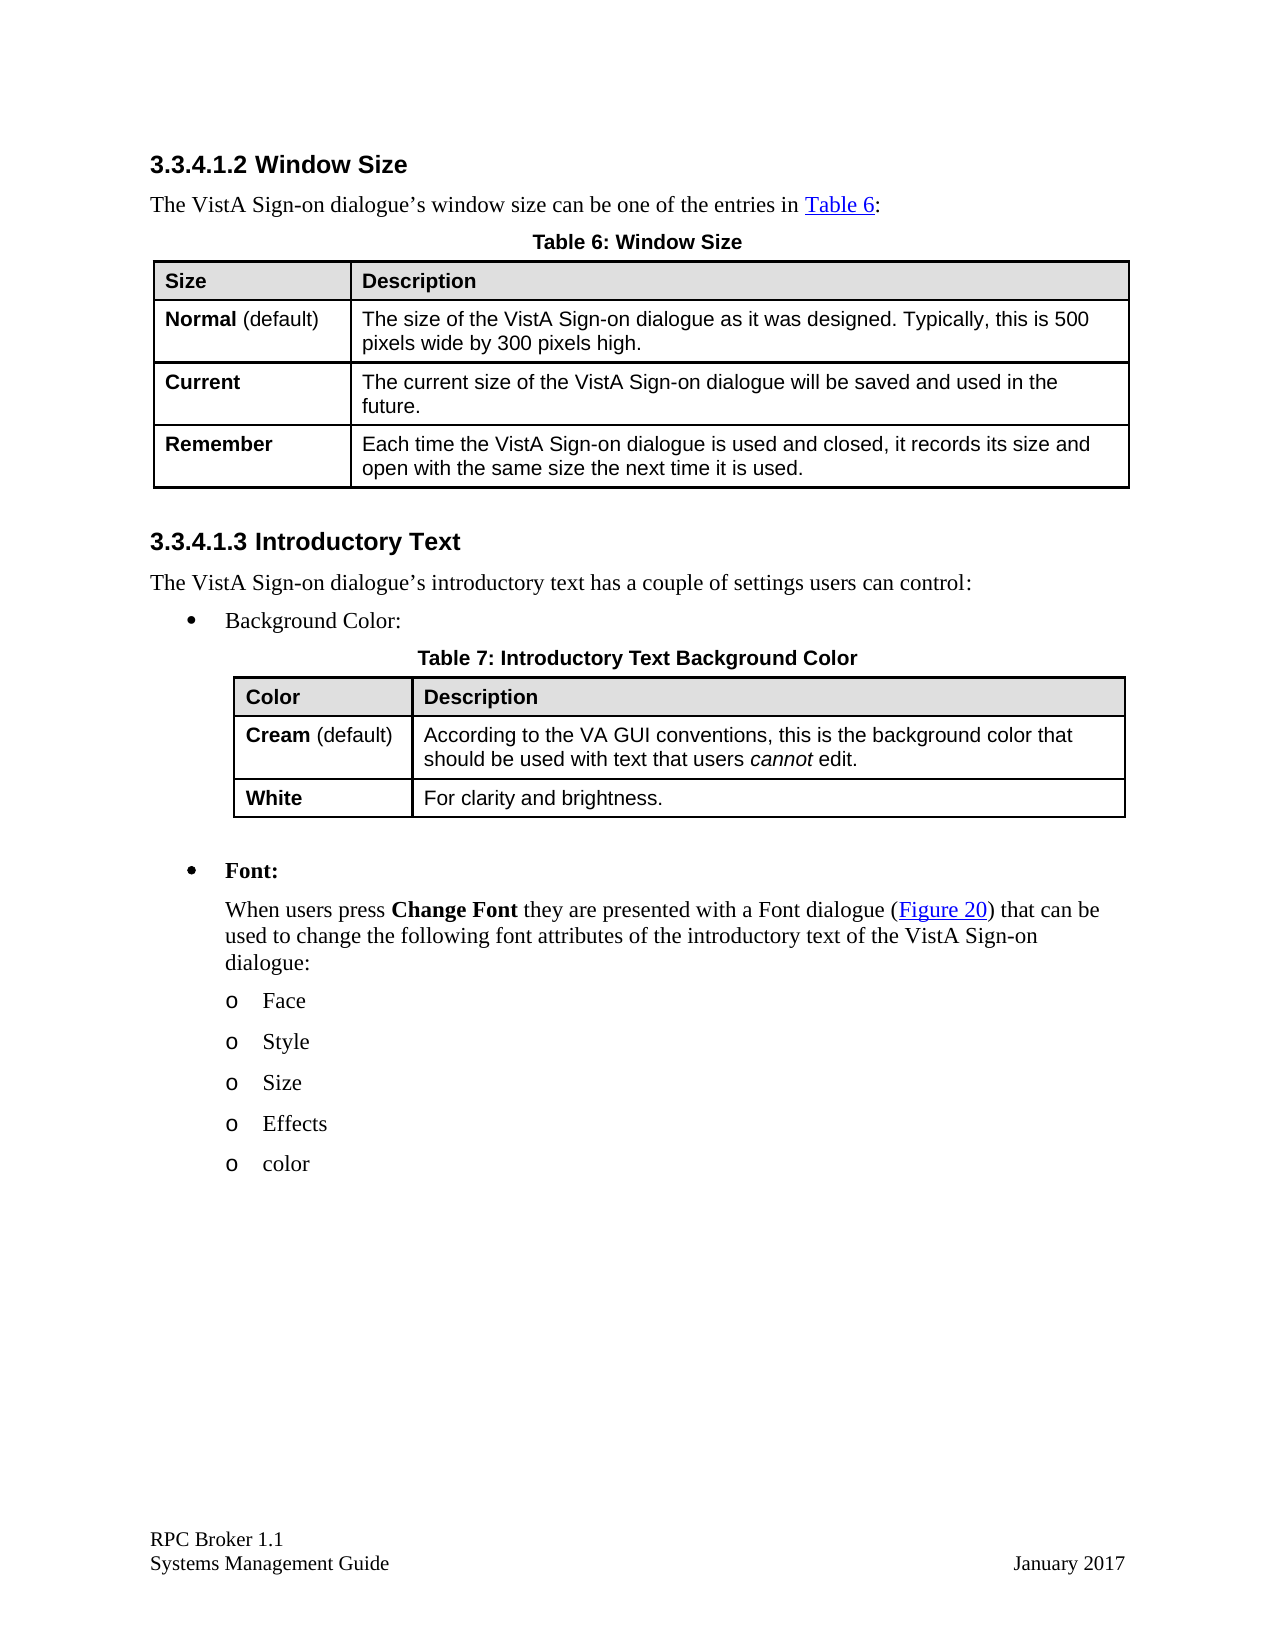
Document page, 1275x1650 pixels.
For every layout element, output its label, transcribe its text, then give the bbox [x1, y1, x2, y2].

table_cell Cream (default) [235, 717, 411, 777]
text Table 7: Introductory Text Background Color [150, 646, 1125, 670]
subtitle Introductory Text [150, 527, 1125, 556]
table_cell Remember [155, 426, 350, 486]
list Face [225, 987, 1125, 1016]
table_header Size [155, 263, 350, 299]
table_cell Each time the VistA Sign-on dialogue is used and closed, it records its size and open with the same size the next time it is used. [352, 426, 1128, 486]
subtitle Window Size [150, 150, 1125, 179]
table_header Description [414, 679, 1124, 715]
list Size [225, 1069, 1125, 1097]
list Effects [225, 1109, 1125, 1138]
text Table 6: Window Size [150, 230, 1125, 254]
table_cell Normal (default) [155, 301, 350, 361]
table_cell According to the VA GUI conventions, this is the background color that should be used with text that users cannot edit. [414, 717, 1124, 777]
table_header Description [352, 263, 1128, 299]
table_cell White [235, 780, 411, 816]
list Background Color: [187, 607, 1125, 634]
list Style [225, 1028, 1125, 1056]
text When users press Change Font they are presented with a Font dialogue (Figure 20) that can be used to change the following font attributes of the introductory text of the VistA Sign-on dialogue: [225, 896, 1125, 975]
table_cell Current [155, 364, 350, 424]
table_header Color [235, 679, 411, 715]
table_cell The size of the VistA Sign-on dialogue as it was designed. Typically, this is 500 pixels wide by 300 pixels high. [352, 301, 1128, 361]
text The VistA Sign-on dialogue’s window size can be one of the entries in Table 6: [150, 191, 1125, 218]
list color [225, 1150, 1125, 1178]
list Font: [187, 857, 1125, 883]
table_cell For clarity and brightness. [414, 780, 1124, 816]
text The VistA Sign-on dialogue’s introductory text has a couple of settings users can control: [150, 568, 1125, 595]
table_cell The current size of the VistA Sign-on dialogue will be saved and used in the future. [352, 364, 1128, 424]
